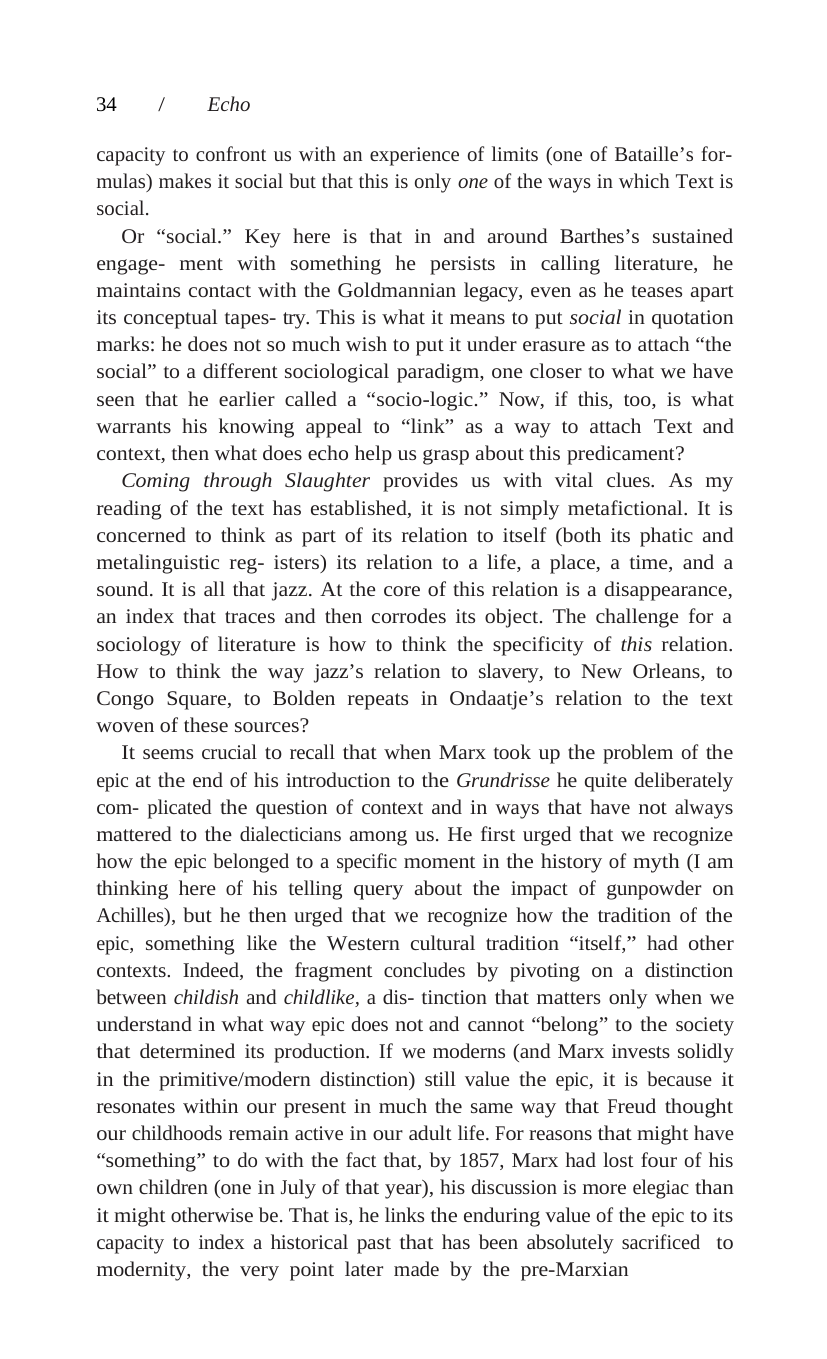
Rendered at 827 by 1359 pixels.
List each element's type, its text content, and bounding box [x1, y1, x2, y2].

text Coming through Slaughter provides us with vital clues. As my reading of the text has established, it is not simply metafictional. It is concerned to think as part of its relation to itself (both its phatic and metalinguistic reg- isters) its relation to a life, a place, a time, and a sound. It is all that jazz. At the core of this relation is a disappearance, an index that traces and then corrodes its object. The challenge for a sociology of literature is how to think the specificity of this relation. How to think the way jazz’s relation to slavery, to New Orleans, to Congo Square, to Bolden repeats in Ondaatje’s relation to the text woven of these sources? [96, 468, 734, 737]
text Or “social.” Key here is that in and around Barthes’s sustained engage- ment with something he persists in calling literature, he maintains contact with the Goldmannian legacy, even as he teases apart its conceptual tapes- try. This is what it means to put social in quotation marks: he does not so much wish to put it under erasure as to attach “the social” to a different sociological paradigm, one closer to what we have seen that he earlier called a “socio-logic.” Now, if this, too, is what warrants his knowing appeal to “link” as a way to attach Text and context, then what does echo help us grasp about this predicament? [96, 223, 734, 465]
text capacity to confront us with an experience of limits (one of Bataille’s for- mulas) makes it social but that this is only one of the ways in which Text is social. [96, 142, 734, 220]
text It seems crucial to recall that when Marx took up the problem of the epic at the end of his introduction to the Grundrisse he quite deliberately com- plicated the question of context and in ways that have not always mattered to the dialecticians among us. He first urged that we recognize how the epic belonged to a specific moment in the history of myth (I am thinking here of his telling query about the impact of gunpowder on Achilles), but he then urged that we recognize how the tradition of the epic, something like the Western cultural tradition “itself,” had other contexts. Indeed, the fragment concludes by pivoting on a distinction between childish and childlike, a dis- tinction that matters only when we understand in what way epic does not and cannot “belong” to the society that determined its production. If we moderns (and Marx invests solidly in the primitive/modern distinction) still value the epic, it is because it resonates within our present in much the same way that Freud thought our childhoods remain active in our adult life. For reasons that might have “something” to do with the fact that, by 1857, Marx had lost four of his own children (one in July of that year), his discussion is more elegiac than it might otherwise be. That is, he links the enduring value of the epic to its capacity to index a historical past that has been absolutely sacrificed to modernity, the very point later made by the pre-Marxian [96, 740, 734, 1281]
